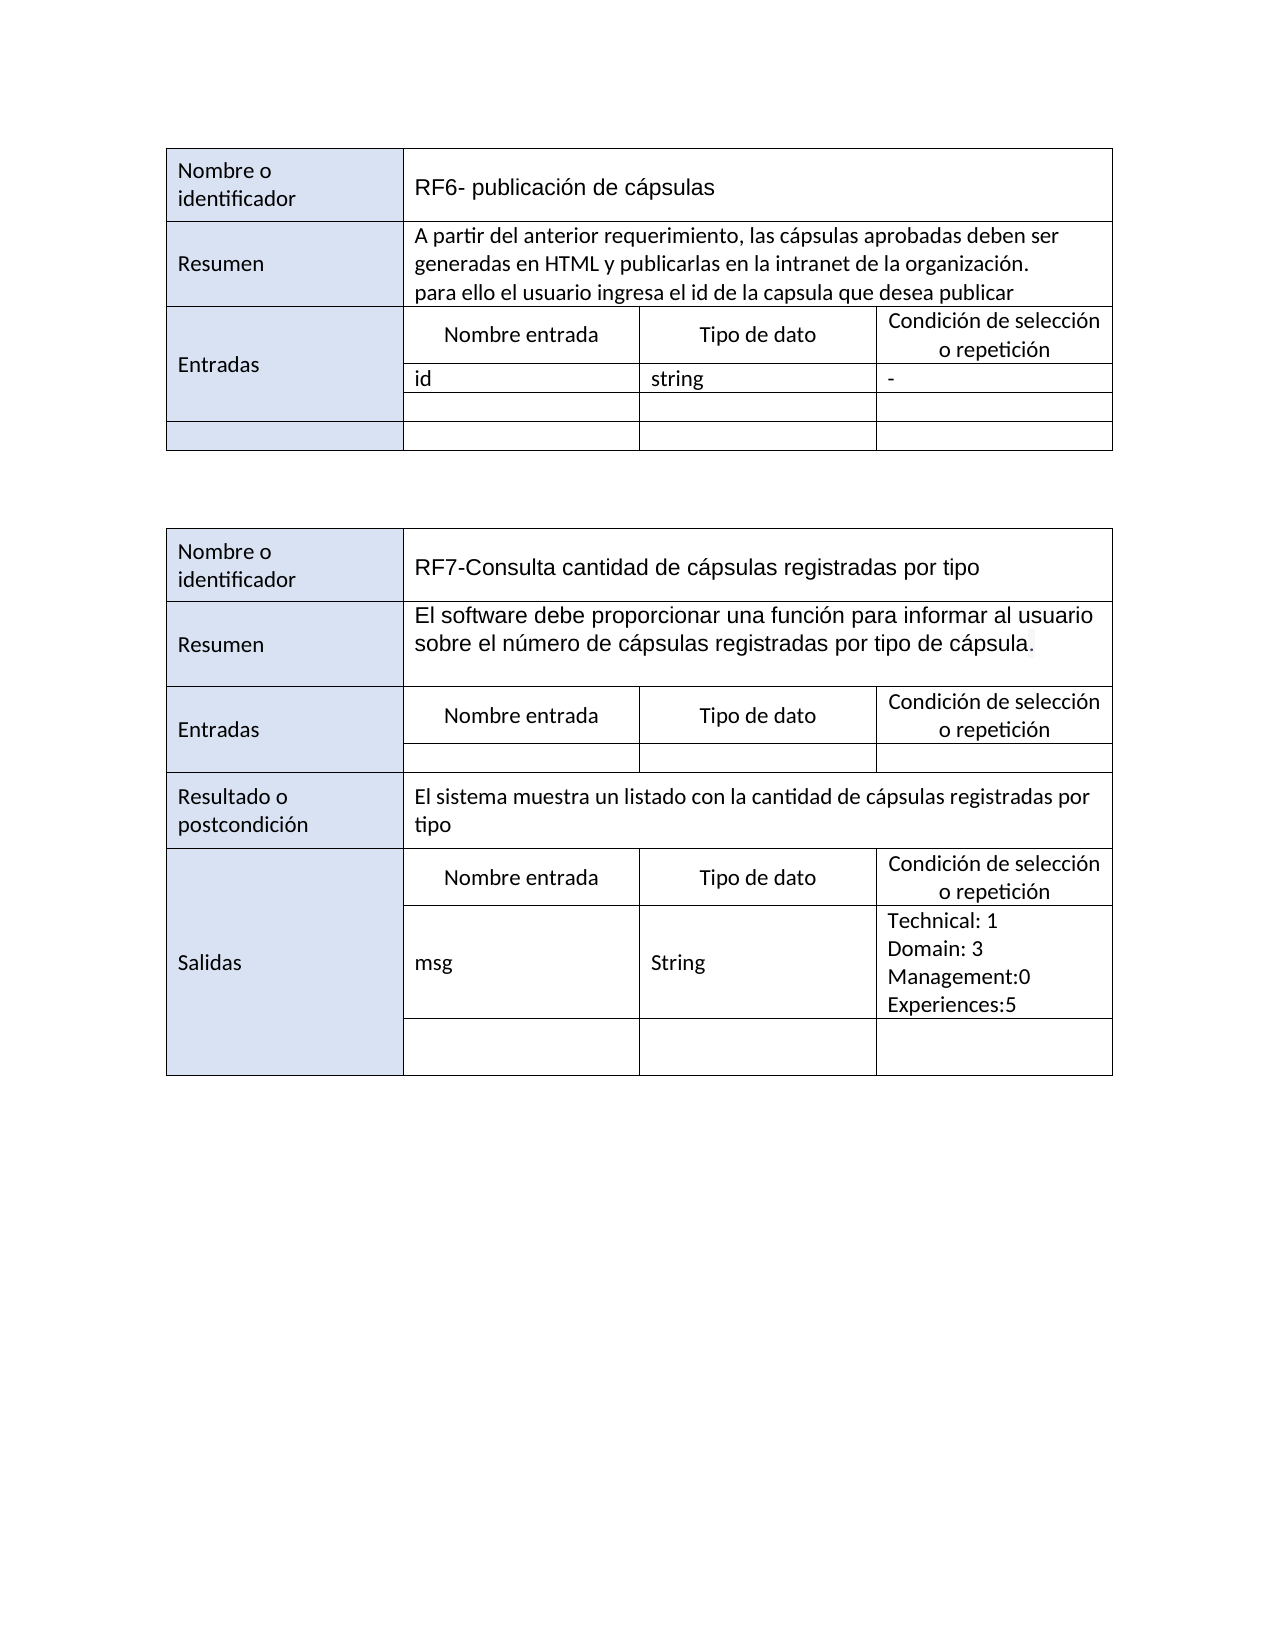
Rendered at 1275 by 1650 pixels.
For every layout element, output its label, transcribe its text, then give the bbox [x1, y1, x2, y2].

table_header RF6- publicación de cápsulas [404, 149, 1112, 221]
table_cell El software debe proporcionar una función para informar al usuario sobre el número de cápsulas registradas por tipo de cápsula. [404, 602, 1112, 686]
table_cell Condición de selección o repetición [877, 849, 1112, 905]
table_cell [640, 744, 876, 772]
table_cell msg [404, 906, 639, 1018]
table_cell Condición de selección o repetición [877, 687, 1112, 743]
table_cell [404, 744, 639, 772]
table_cell Tipo de dato [640, 849, 876, 905]
table_cell - [877, 364, 1112, 392]
table_header RF7-Consulta cantidad de cápsulas registradas por tipo [404, 529, 1112, 601]
table_cell string [640, 364, 876, 392]
table_cell A partir del anterior requerimiento, las cápsulas aprobadas deben ser generadas en HTML y publicarlas en la intranet de la organización. para ello el usuario ingresa el id de la capsula que desea publicar [404, 222, 1112, 306]
table_cell Nombre entrada [404, 849, 639, 905]
table_cell Resumen [167, 602, 403, 686]
table_cell [877, 393, 1112, 421]
table_cell Condición de selección o repetición [877, 307, 1112, 363]
table_cell [877, 1019, 1112, 1075]
table_cell El sistema muestra un listado con la cantidad de cápsulas registradas por tipo [404, 773, 1112, 848]
table_cell [877, 744, 1112, 772]
table_cell [640, 1019, 876, 1075]
table_cell Resultado o postcondición [167, 773, 403, 848]
table_cell [877, 422, 1112, 450]
table_cell Technical: 1 Domain: 3 Management:0 Experiences:5 [877, 906, 1112, 1018]
table_cell Salidas [167, 849, 403, 1075]
table_cell [640, 422, 876, 450]
table_cell Tipo de dato [640, 687, 876, 743]
table_cell [404, 422, 639, 450]
table_cell [640, 393, 876, 421]
table_header Nombre o identificador [167, 529, 403, 601]
table_cell Entradas [167, 687, 403, 772]
table_cell Nombre entrada [404, 307, 639, 363]
table_cell Nombre entrada [404, 687, 639, 743]
table_cell String [640, 906, 876, 1018]
table_cell Entradas [167, 307, 403, 421]
table_cell Resumen [167, 222, 403, 306]
table_cell [404, 1019, 639, 1075]
table_cell id [404, 364, 639, 392]
table_cell Tipo de dato [640, 307, 876, 363]
table_header Nombre o identificador [167, 149, 403, 221]
table_cell [404, 393, 639, 421]
